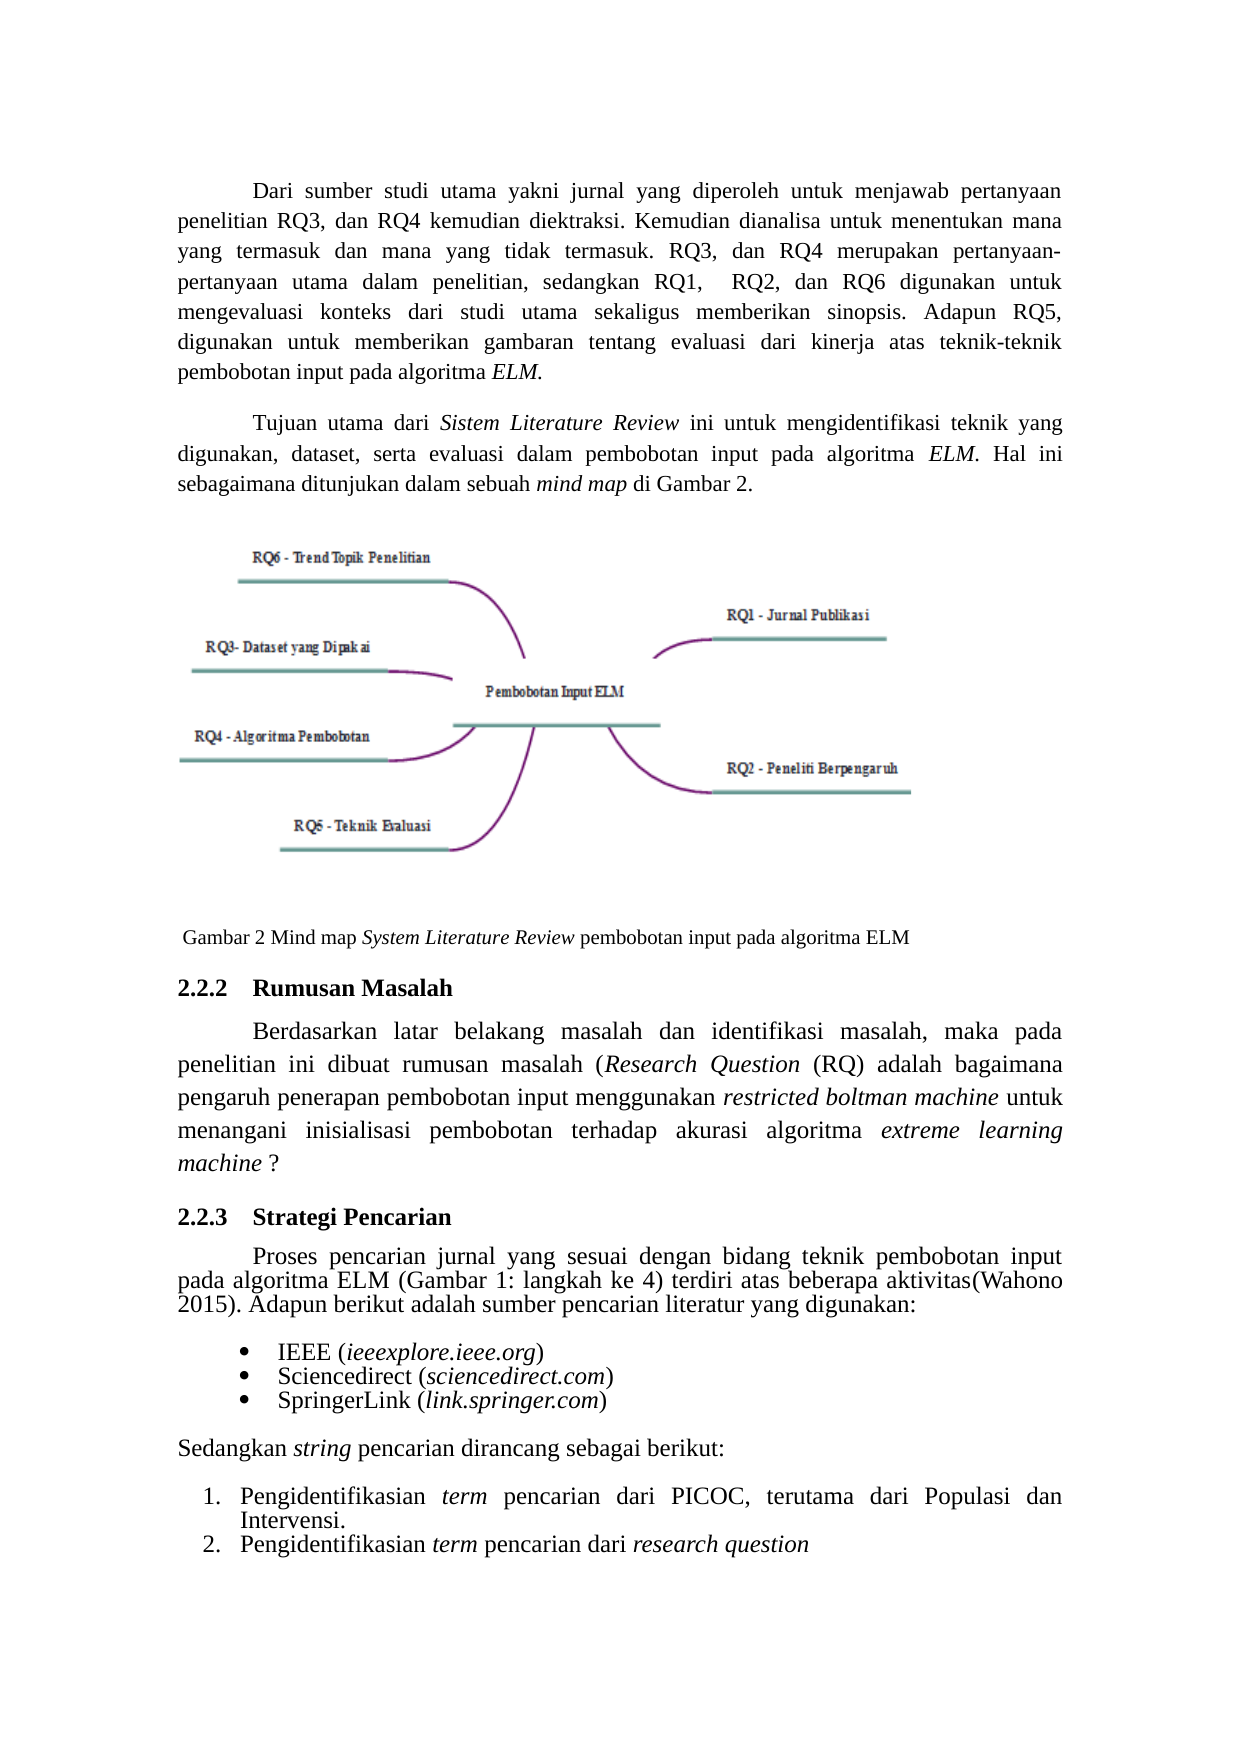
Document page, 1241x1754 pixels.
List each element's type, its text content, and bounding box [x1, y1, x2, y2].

text Sedangkan string pencarian dirancang sebagai berikut: [177, 1437, 1063, 1461]
list Pengidentifikasian term pencarian dari research question [202, 1533, 1063, 1557]
text Dari sumber studi utama yakni jurnal yang diperoleh untuk menjawab pertanyaan penelitian RQ3, dan RQ4 kemudian diektraksi. Kemudian dianalisa untuk menentukan mana yang termasuk dan mana yang tidak termasuk. RQ3, dan RQ4 merupakan pertanyaan-pertanyaan utama dalam penelitian, sedangkan RQ1, RQ2, dan RQ6 digunakan untuk mengevaluasi konteks dari studi utama sekaligus memberikan sinopsis. Adapun RQ5, digunakan untuk memberikan gambaran tentang evaluasi dari kinerja atas teknik-teknik pembobotan input pada algoritma ELM. [177, 177, 1063, 385]
subtitle Rumusan Masalah [177, 973, 1063, 1002]
picture [177, 521, 912, 900]
text Tujuan utama dari Sistem Literature Review ini untuk mengidentifikasi teknik yang digunakan, dataset, serta evaluasi dalam pembobotan input pada algoritma ELM. Hal ini sebagaimana ditunjukan dalam sebuah mind map di Gambar 2. [177, 409, 1063, 496]
list IEEE (ieeexplore.ieee.org) [240, 1341, 1063, 1365]
subtitle Strategi Pencarian [177, 1202, 1063, 1231]
subtitle Gambar 2 Mind map System Literature Review pembobotan input pada algoritma ELM [177, 925, 1063, 949]
text Berdasarkan latar belakang masalah dan identifikasi masalah, maka pada penelitian ini dibuat rumusan masalah (Research Question (RQ) adalah bagaimana pengaruh penerapan pembobotan input menggunakan restricted boltman machine untuk menangani inisialisasi pembobotan terhadap akurasi algoritma extreme learning machine ? [177, 1016, 1063, 1177]
text Proses pencarian jurnal yang sesuai dengan bidang teknik pembobotan input pada algoritma ELM (Gambar 1: langkah ke 4) terdiri atas beberapa aktivitas(Wahono 2015). Adapun berikut adalah sumber pencarian literatur yang digunakan: [177, 1245, 1063, 1317]
list Pengidentifikasian term pencarian dari PICOC, terutama dari Populasi dan Intervensi. [202, 1485, 1063, 1533]
list Sciencedirect (sciencedirect.com) [240, 1365, 1063, 1389]
list SpringerLink (link.springer.com) [240, 1389, 1063, 1413]
